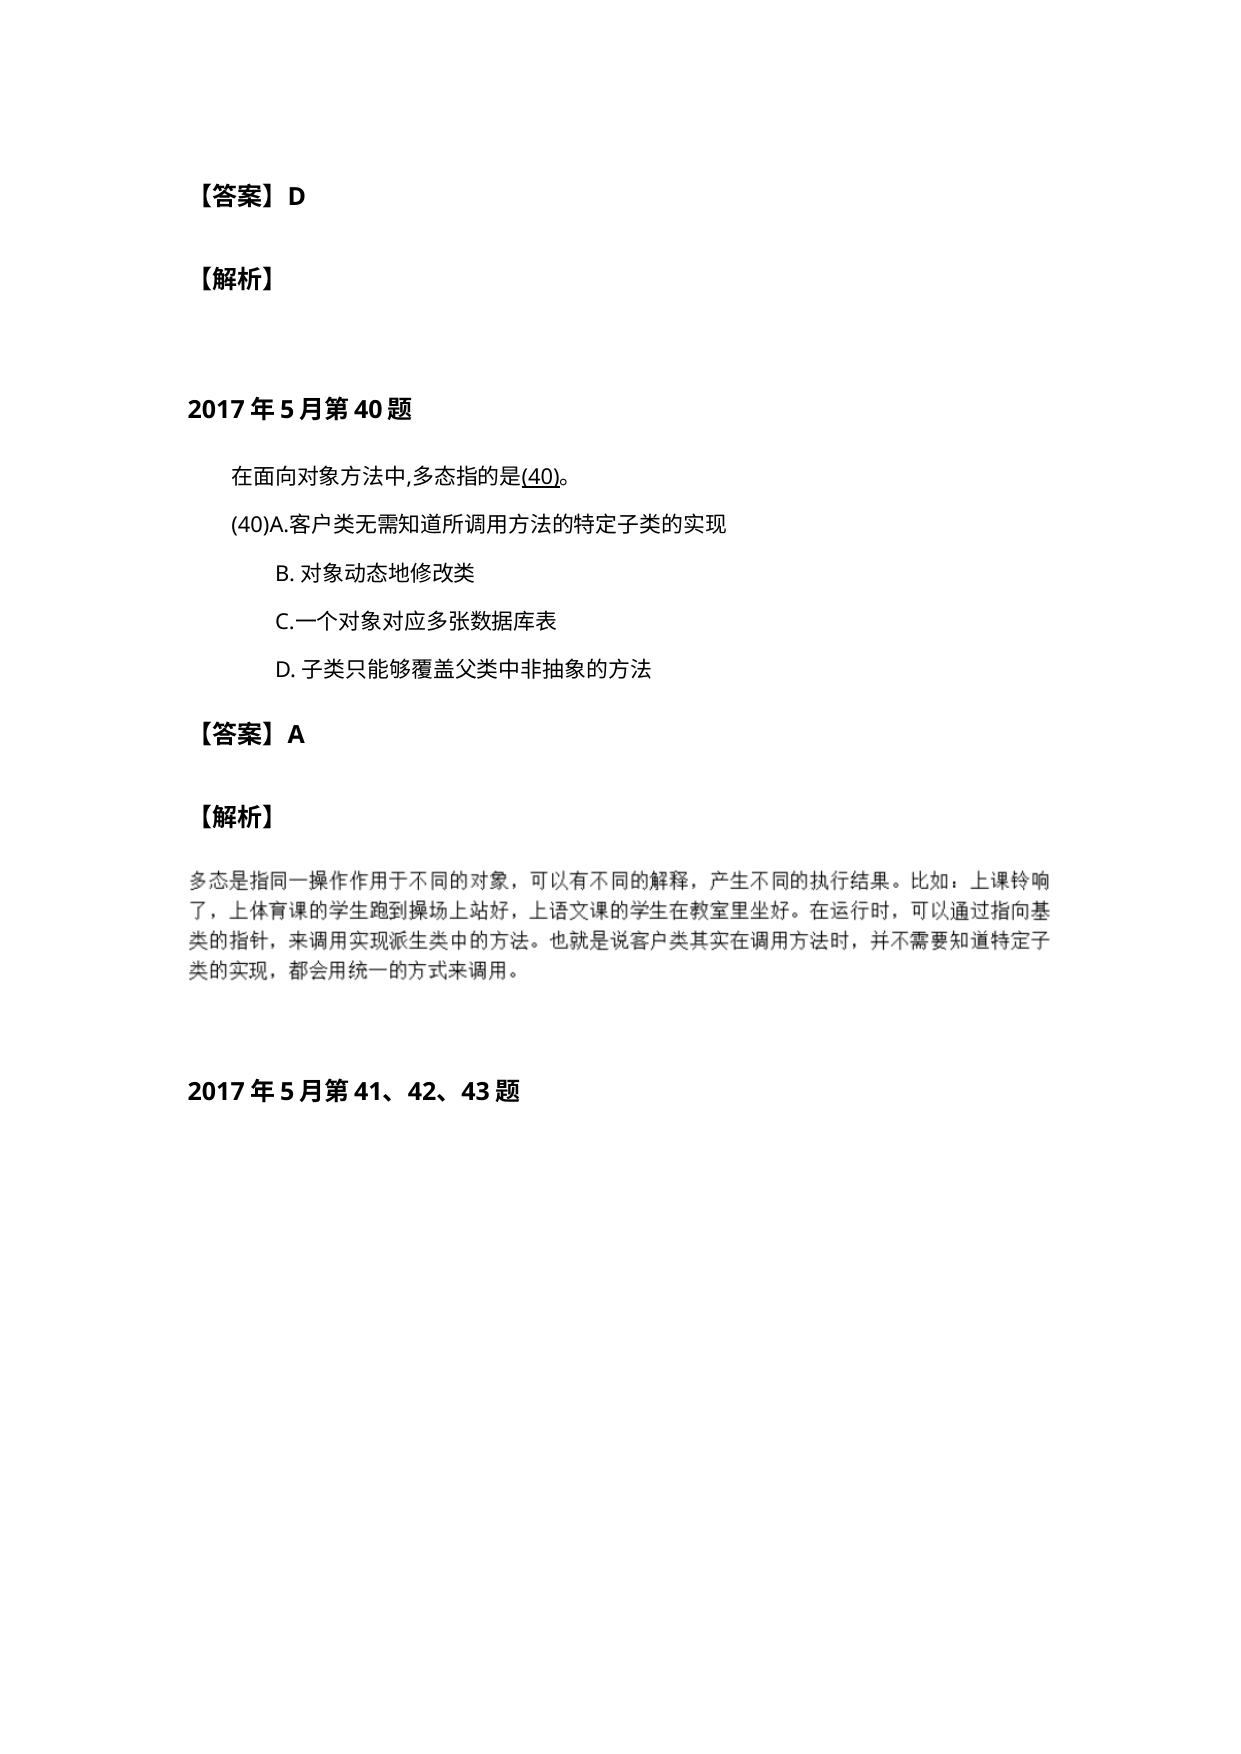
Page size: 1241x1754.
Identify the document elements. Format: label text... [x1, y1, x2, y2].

picture [187, 866, 1053, 986]
text 【解析】 [187, 245, 1053, 310]
text 2017年5月第41、42、43题 [187, 1057, 1053, 1122]
text 在面向对象方法中,多态指的是(40)。 [187, 459, 1053, 491]
text D. 子类只能够覆盖父类中非抽象的方法 [231, 652, 1053, 684]
text 【答案】A [187, 700, 1053, 765]
text 2017年5月第40题 [187, 376, 1053, 441]
text B. 对象动态地修改类 [231, 555, 1053, 588]
text 【答案】D [187, 162, 1053, 227]
text (40)A.客户类无需知道所调用方法的特定子类的实现 [187, 507, 1053, 539]
text 【解析】 [187, 783, 1053, 848]
text C.一个对象对应多张数据库表 [231, 604, 1053, 636]
